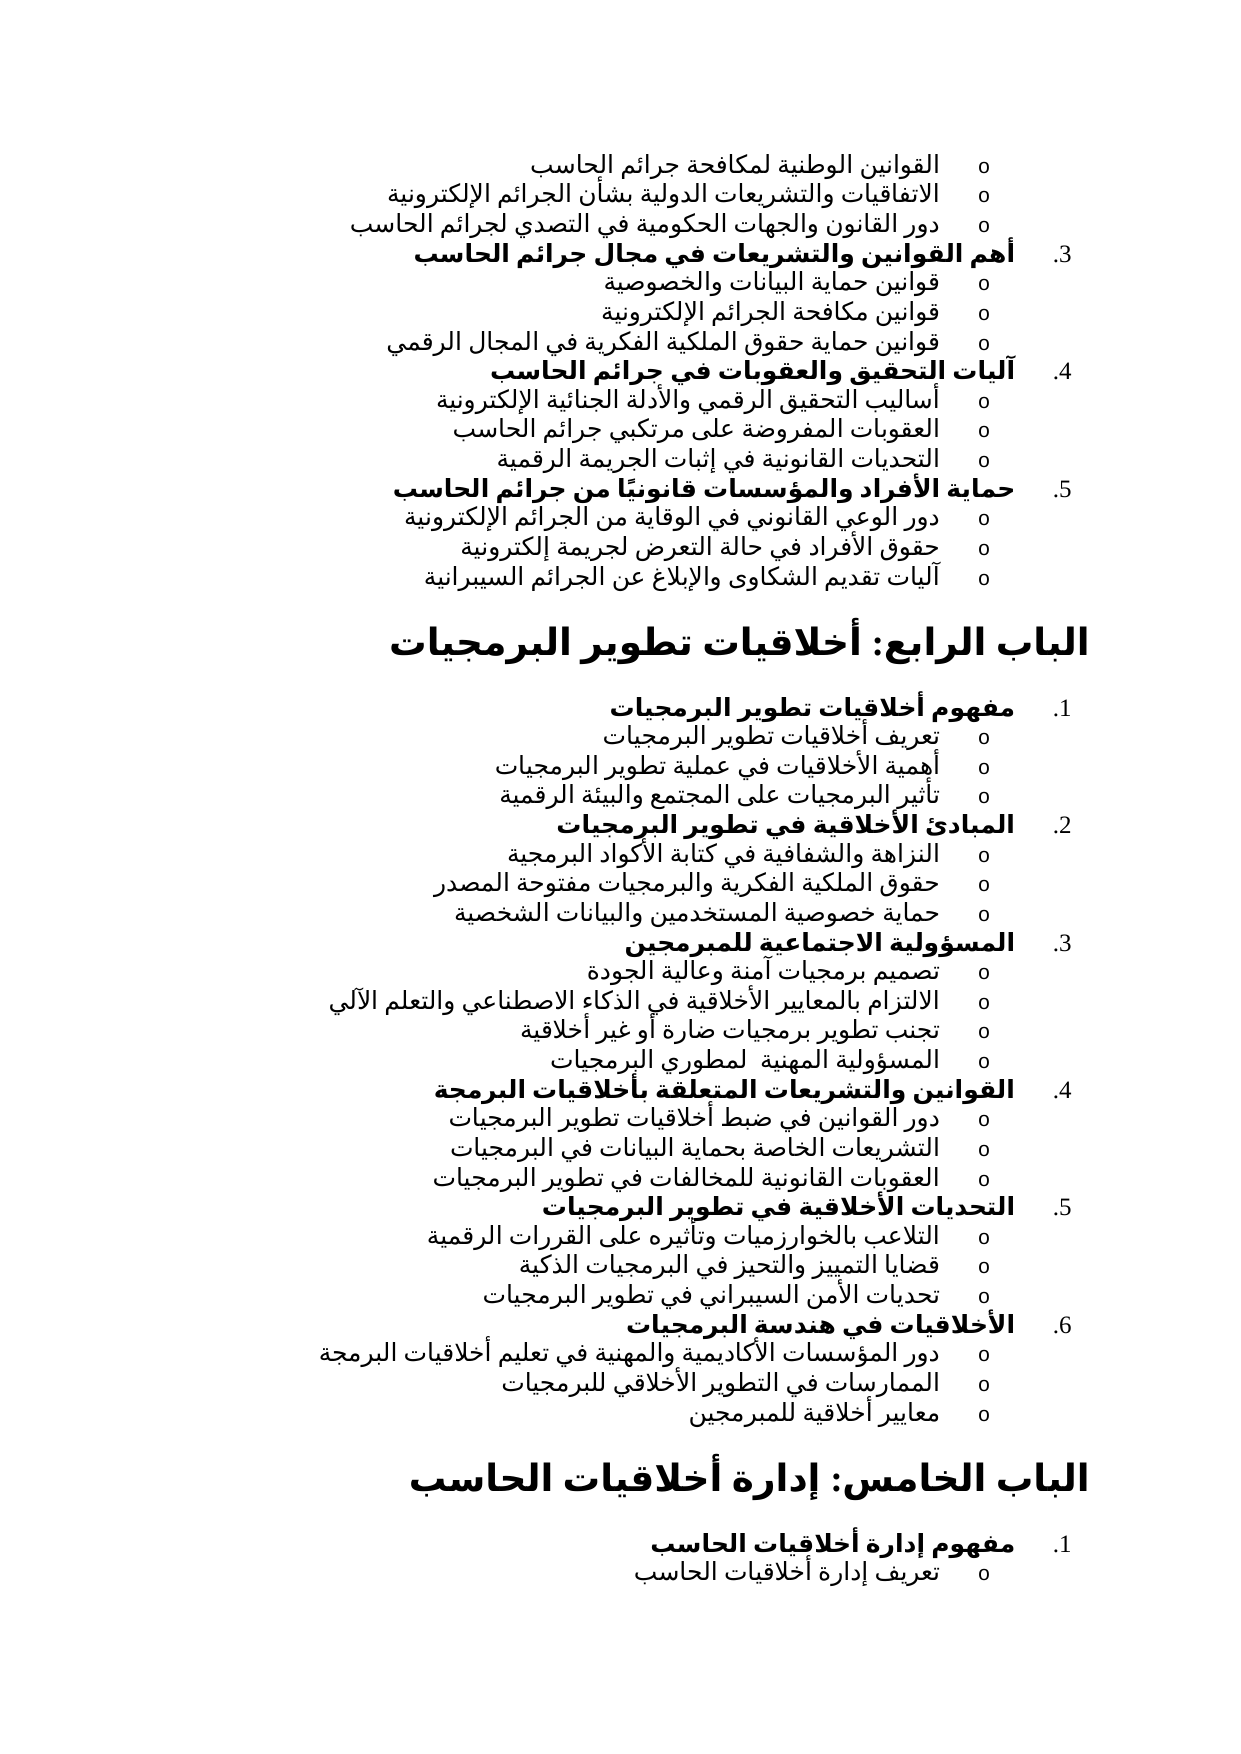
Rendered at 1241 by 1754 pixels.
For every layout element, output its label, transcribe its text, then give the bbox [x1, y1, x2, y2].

text الباب الرابع: أخلاقيات تطوير البرمجيات [150, 620, 1090, 663]
list النزاهة والشفافية في كتابة الأكواد البرمجية [150, 839, 978, 868]
list العقوبات المفروضة على مرتكبي جرائم الحاسب [150, 414, 978, 444]
list المسؤولية المهنية لمطوري البرمجيات [150, 1045, 978, 1075]
list التحديات الأخلاقية في تطوير البرمجيات [150, 1192, 1053, 1221]
list مفهوم إدارة أخلاقيات الحاسب [150, 1529, 1053, 1557]
list الاتفاقيات والتشريعات الدولية بشأن الجرائم الإلكترونية [150, 179, 978, 209]
list قضايا التمييز والتحيز في البرمجيات الذكية [150, 1251, 978, 1280]
list تأثير البرمجيات على المجتمع والبيئة الرقمية [150, 781, 978, 810]
text الباب الخامس: إدارة أخلاقيات الحاسب [150, 1456, 1090, 1499]
list الالتزام بالمعايير الأخلاقية في الذكاء الاصطناعي والتعلم الآلي [150, 986, 978, 1016]
list آليات التحقيق والعقوبات في جرائم الحاسب [150, 356, 1053, 385]
list تحديات الأمن السيبراني في تطوير البرمجيات [150, 1280, 978, 1310]
list حقوق الأفراد في حالة التعرض لجريمة إلكترونية [150, 532, 978, 562]
list دور المؤسسات الأكاديمية والمهنية في تعليم أخلاقيات البرمجة [150, 1338, 978, 1368]
list حماية خصوصية المستخدمين والبيانات الشخصية [150, 898, 978, 928]
list تعريف إدارة أخلاقيات الحاسب [150, 1557, 978, 1587]
list المبادئ الأخلاقية في تطوير البرمجيات [150, 810, 1053, 839]
list المسؤولية الاجتماعية للمبرمجين [150, 928, 1053, 956]
list قوانين حماية البيانات والخصوصية [150, 267, 978, 297]
list قوانين مكافحة الجرائم الإلكترونية [150, 297, 978, 327]
list تجنب تطوير برمجيات ضارة أو غير أخلاقية [150, 1016, 978, 1045]
list الممارسات في التطوير الأخلاقي للبرمجيات [150, 1368, 978, 1398]
list أهمية الأخلاقيات في عملية تطوير البرمجيات [150, 751, 978, 781]
list حماية الأفراد والمؤسسات قانونيًا من جرائم الحاسب [150, 474, 1053, 502]
list التحديات القانونية في إثبات الجريمة الرقمية [150, 444, 978, 474]
list القوانين والتشريعات المتعلقة بأخلاقيات البرمجة [150, 1075, 1053, 1103]
list التشريعات الخاصة بحماية البيانات في البرمجيات [150, 1133, 978, 1163]
list الأخلاقيات في هندسة البرمجيات [150, 1310, 1053, 1338]
list قوانين حماية حقوق الملكية الفكرية في المجال الرقمي [150, 327, 978, 356]
list العقوبات القانونية للمخالفات في تطوير البرمجيات [150, 1163, 978, 1192]
list التلاعب بالخوارزميات وتأثيره على القررات الرقمية [150, 1221, 978, 1251]
list دور القوانين في ضبط أخلاقيات تطوير البرمجيات [150, 1103, 978, 1133]
list القوانين الوطنية لمكافحة جرائم الحاسب [150, 150, 978, 179]
list تعريف أخلاقيات تطوير البرمجيات [150, 721, 978, 751]
list مفهوم أخلاقيات تطوير البرمجيات [150, 693, 1053, 721]
list دور القانون والجهات الحكومية في التصدي لجرائم الحاسب [150, 209, 978, 239]
list أهم القوانين والتشريعات في مجال جرائم الحاسب [150, 239, 1053, 267]
list تصميم برمجيات آمنة وعالية الجودة [150, 956, 978, 986]
list معايير أخلاقية للمبرمجين [150, 1398, 978, 1427]
list آليات تقديم الشكاوى والإبلاغ عن الجرائم السيبرانية [150, 562, 978, 591]
list دور الوعي القانوني في الوقاية من الجرائم الإلكترونية [150, 502, 978, 532]
list حقوق الملكية الفكرية والبرمجيات مفتوحة المصدر [150, 868, 978, 898]
list أساليب التحقيق الرقمي والأدلة الجنائية الإلكترونية [150, 385, 978, 414]
